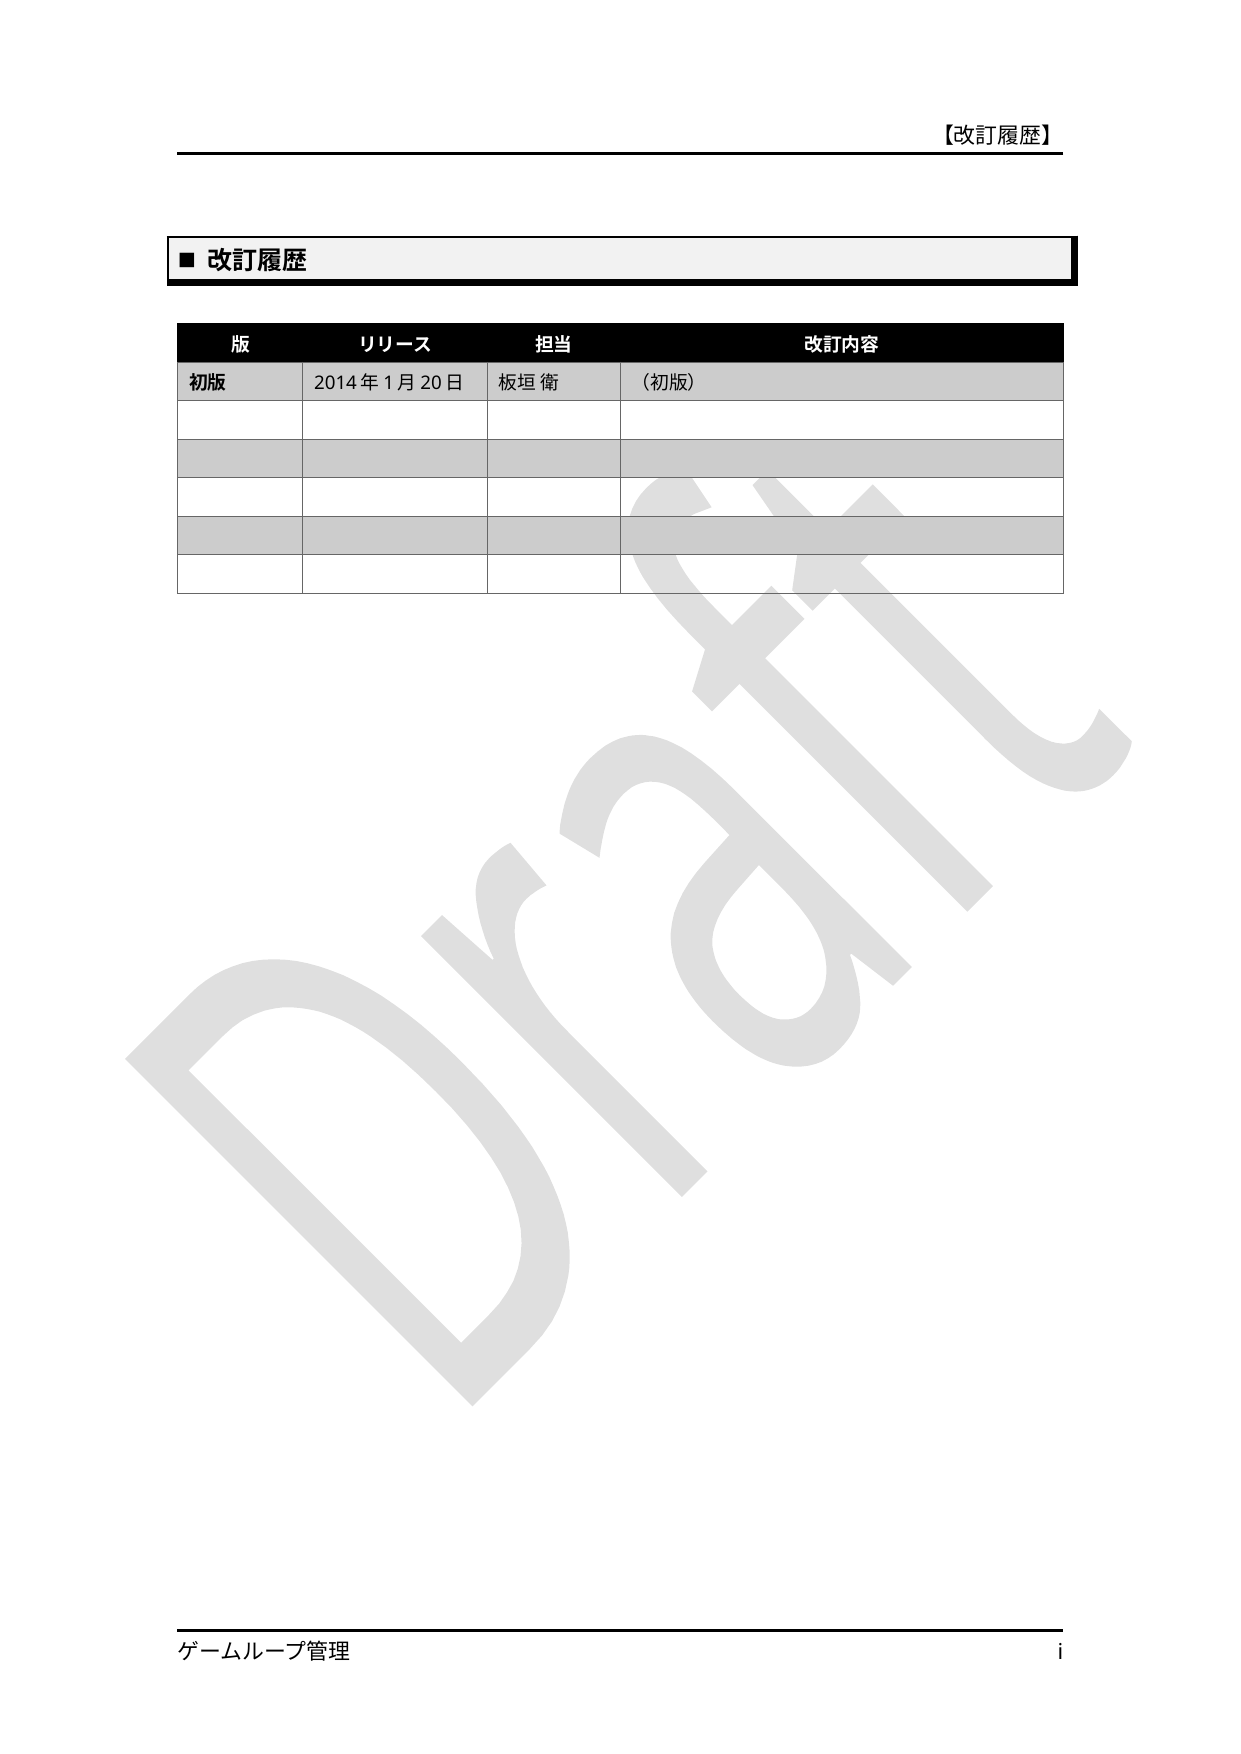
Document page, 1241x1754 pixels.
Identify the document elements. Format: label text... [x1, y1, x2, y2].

table_cell [178, 478, 302, 516]
table_header 担当 [488, 324, 620, 362]
table_cell [621, 555, 1063, 593]
table_cell [178, 555, 302, 593]
table_cell [303, 478, 487, 516]
table_header 版 [178, 324, 302, 362]
table_cell 板垣 衛 [488, 363, 620, 400]
text 改訂履歴 [169, 238, 1071, 279]
table_cell [178, 517, 302, 554]
table_cell [488, 401, 620, 439]
table_header リリース [303, 324, 487, 362]
table_cell 初版 [178, 363, 302, 400]
table_cell [303, 555, 487, 593]
table_cell [178, 401, 302, 439]
table_cell [303, 401, 487, 439]
table_cell [303, 517, 487, 554]
table_cell [621, 401, 1063, 439]
table_cell 2014年1月20日 [303, 363, 487, 400]
table_cell [178, 440, 302, 477]
table_cell [488, 555, 620, 593]
table_cell [488, 440, 620, 477]
table_cell [621, 517, 1063, 554]
table_cell [621, 440, 1063, 477]
table_header 改訂内容 [621, 324, 1063, 362]
table_cell （初版） [621, 363, 1063, 400]
table_cell [303, 440, 487, 477]
table_cell [488, 517, 620, 554]
table_cell [488, 478, 620, 516]
table_cell [621, 478, 1063, 516]
